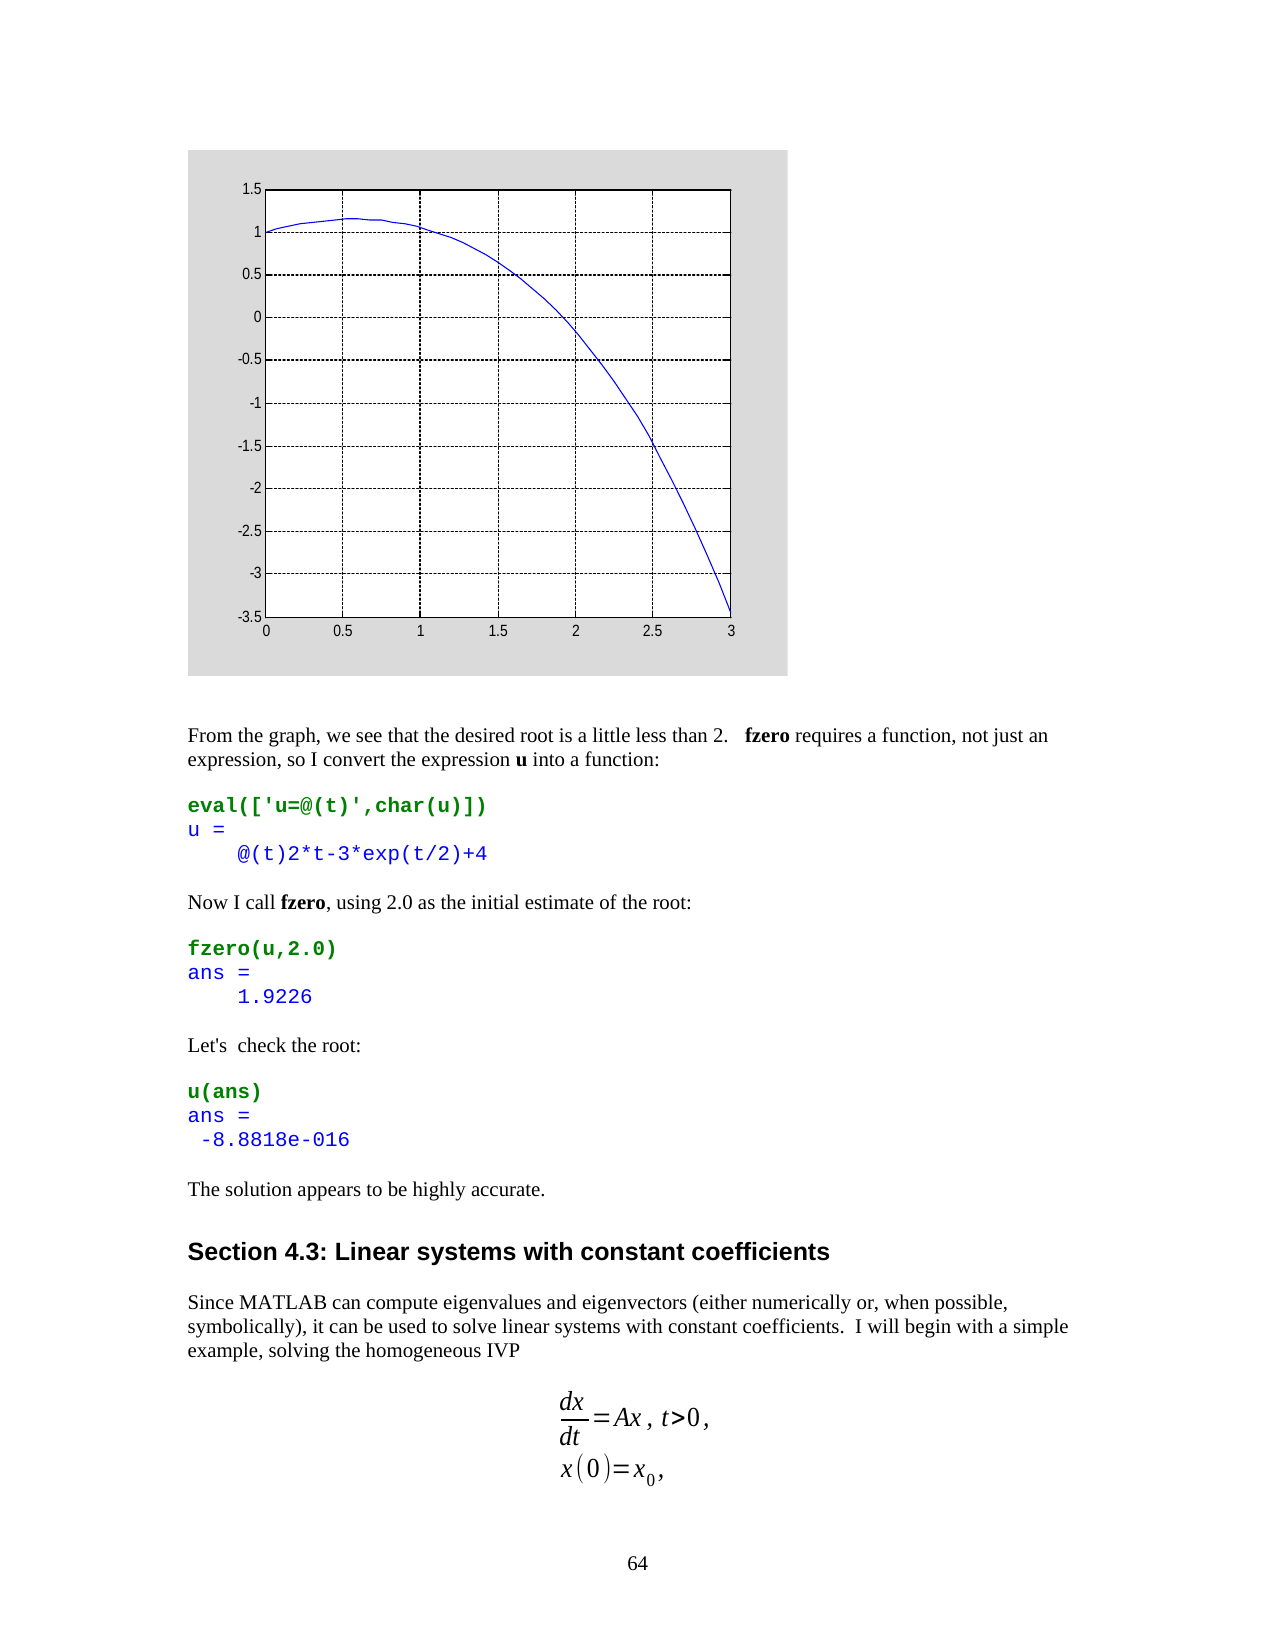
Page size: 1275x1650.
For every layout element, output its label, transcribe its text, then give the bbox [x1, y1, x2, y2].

text -8.8818e-016 [187, 1129, 1087, 1152]
subtitle Section 4.3: Linear systems with constant coefficients [187, 1237, 1087, 1266]
text Now I call fzero, using 2.0 as the initial estimate of the root: [187, 890, 1087, 914]
text The solution appears to be highly accurate. [187, 1177, 1087, 1201]
text eval(['u=@(t)',char(u)]) [187, 795, 1087, 819]
text From the graph, we see that the desired root is a little less than 2. fzero requires a function, not just an expression, so I convert the expression u into a function: [187, 723, 1087, 771]
text fzero(u,2.0) [187, 938, 1087, 962]
text Let's check the root: [187, 1033, 1087, 1057]
text 1.9226 [187, 986, 1087, 1009]
text ans = [187, 1105, 1087, 1129]
text Since MATLAB can compute eigenvalues and eigenvectors (either numerically or, when possible, symbolically), it can be used to solve linear systems with constant coefficients. I will begin with a simple example, solving the homogeneous IVP [187, 1290, 1087, 1362]
text u(ans) [187, 1082, 1087, 1105]
text u = [187, 819, 1087, 843]
text ans = [187, 962, 1087, 986]
text @(t)2*t-3*exp(t/2)+4 [187, 843, 1087, 866]
